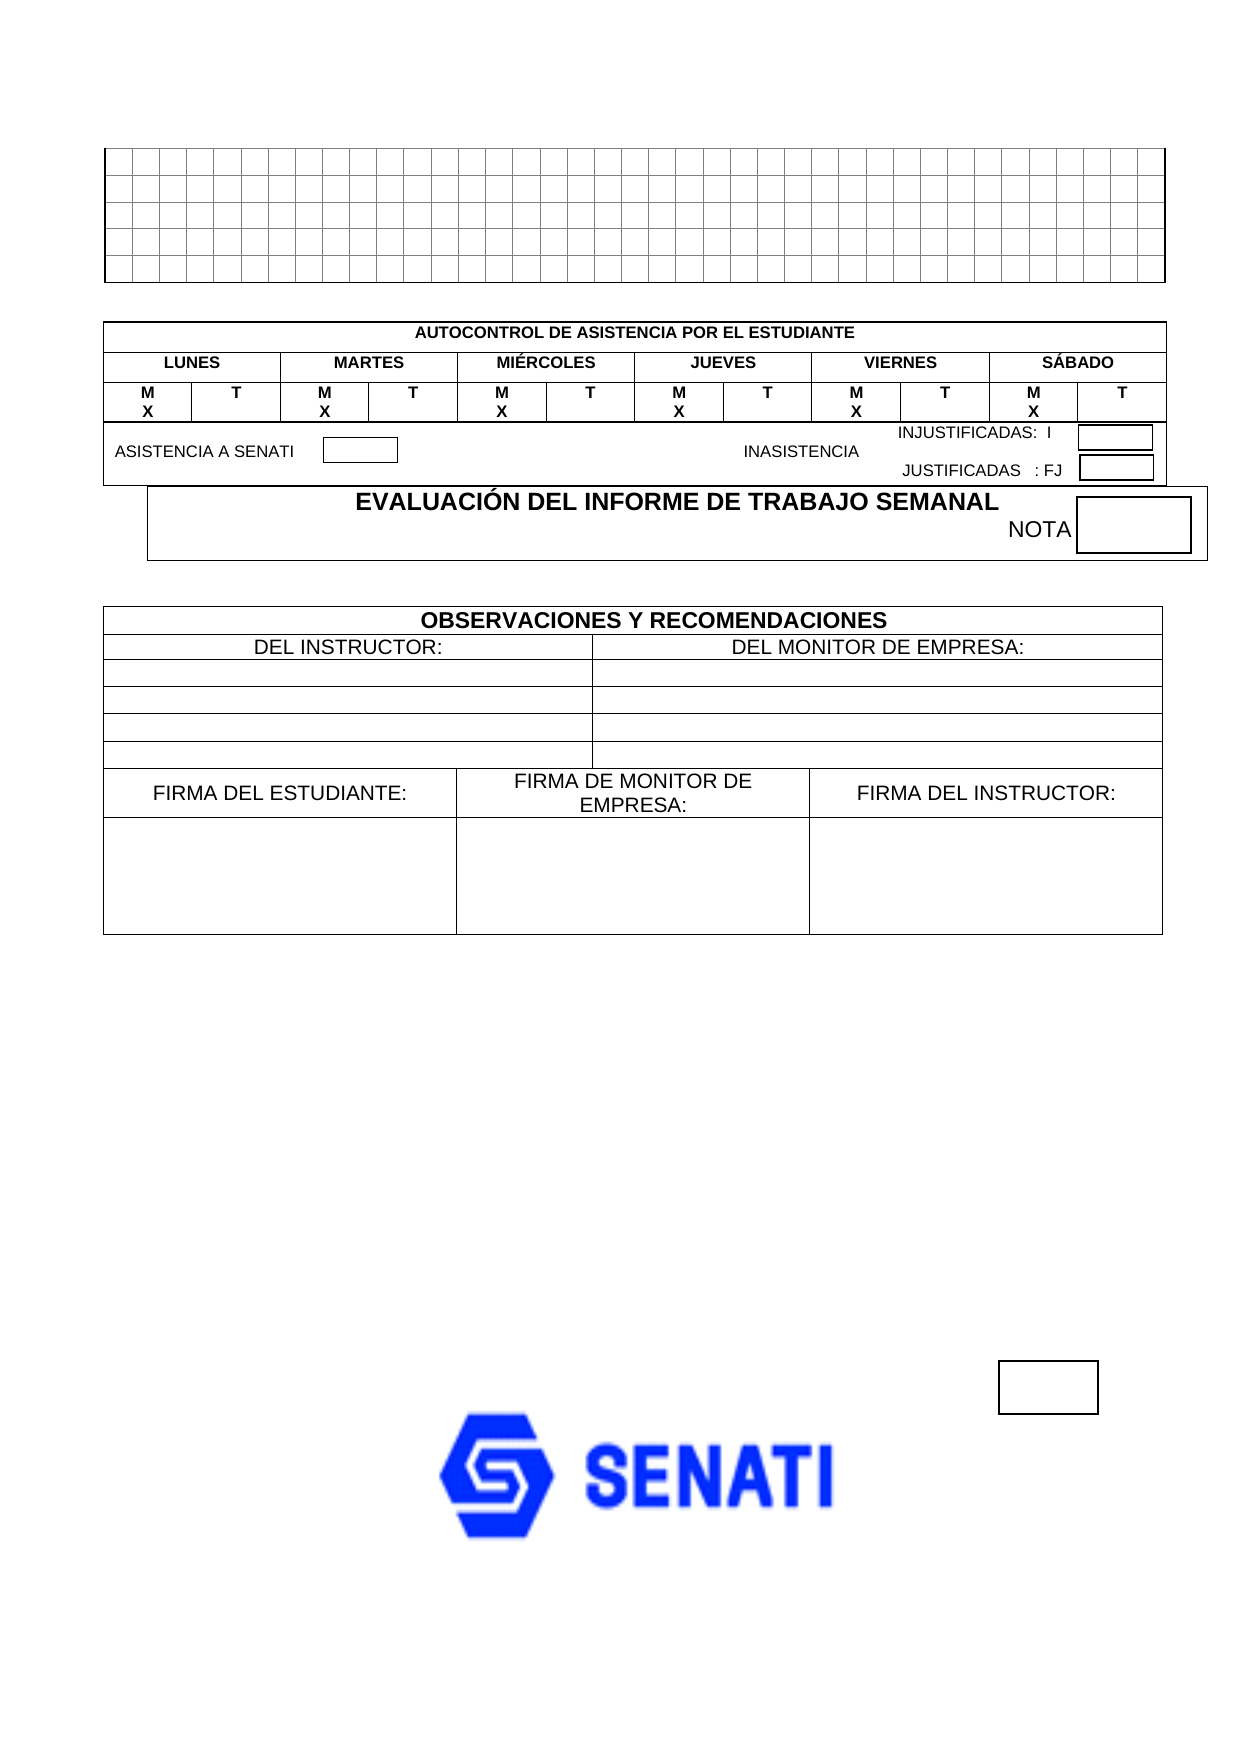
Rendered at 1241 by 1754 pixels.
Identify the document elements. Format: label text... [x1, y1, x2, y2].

table_cell [242, 256, 268, 282]
table_cell [377, 229, 403, 255]
table_cell [810, 818, 1162, 933]
table_cell [432, 229, 458, 255]
table_cell [731, 149, 757, 174]
table_header OBSERVACIONES Y RECOMENDACIONES [104, 607, 1162, 633]
table_cell [350, 176, 376, 201]
table_cell [1111, 176, 1137, 201]
table_cell MIÉRCOLES [458, 353, 634, 382]
table_cell [1002, 256, 1029, 282]
table_cell [867, 176, 893, 201]
table_cell [622, 229, 648, 255]
table_cell T [369, 383, 457, 421]
table_cell [649, 203, 675, 228]
table_cell [839, 203, 866, 228]
table_cell [593, 714, 1162, 741]
table_cell [1111, 203, 1137, 228]
table_cell [568, 149, 594, 174]
table_cell [676, 149, 703, 174]
table_cell [595, 256, 621, 282]
table_cell [214, 229, 241, 255]
table_cell [459, 256, 485, 282]
table_cell [649, 256, 675, 282]
table_cell [1057, 256, 1083, 282]
table_cell [1057, 176, 1083, 201]
table_cell [160, 176, 186, 201]
table_cell [1111, 149, 1137, 174]
table_cell [785, 203, 811, 228]
table_cell [133, 256, 159, 282]
table_cell [1030, 256, 1056, 282]
table_cell [269, 176, 295, 201]
table_cell [377, 256, 403, 282]
table_cell [160, 203, 186, 228]
table_cell [704, 149, 730, 174]
table_cell DEL INSTRUCTOR: [104, 635, 592, 658]
table_cell [731, 176, 757, 201]
table_cell [812, 203, 838, 228]
table_cell [160, 256, 186, 282]
table_cell [214, 203, 241, 228]
table_cell [377, 176, 403, 201]
table_cell [948, 256, 974, 282]
table_cell [106, 256, 132, 282]
table_cell [323, 149, 349, 174]
table_cell INJUSTIFICADAS: I ASISTENCIA A SENATI INASISTENCIA JUSTIFICADAS : FJ [104, 423, 1166, 485]
table_cell [214, 256, 241, 282]
table_cell [242, 149, 268, 174]
table_cell [1002, 203, 1029, 228]
table_cell [676, 176, 703, 201]
table_cell [867, 229, 893, 255]
table_cell [486, 149, 512, 174]
table_cell [160, 229, 186, 255]
table_cell T [1078, 383, 1166, 421]
table_cell [541, 176, 567, 201]
table_cell [731, 229, 757, 255]
table_cell [812, 256, 838, 282]
table_cell [1030, 149, 1056, 174]
table_cell [1111, 256, 1137, 282]
table_cell M X [104, 383, 191, 421]
table_cell [513, 203, 540, 228]
table_cell [649, 149, 675, 174]
table_cell [242, 203, 268, 228]
table_cell [459, 229, 485, 255]
table_cell [812, 149, 838, 174]
table_cell [1138, 229, 1164, 255]
table_cell [104, 660, 592, 686]
table_cell [568, 229, 594, 255]
table_cell [133, 203, 159, 228]
table_cell M X [990, 383, 1077, 421]
table_cell [541, 256, 567, 282]
table_cell [214, 149, 241, 174]
table_cell [106, 203, 132, 228]
table_cell [704, 176, 730, 201]
table_cell [622, 176, 648, 201]
table_cell [486, 229, 512, 255]
table_cell [323, 203, 349, 228]
table_cell [622, 203, 648, 228]
table_cell [459, 203, 485, 228]
table_cell [513, 176, 540, 201]
table_cell [704, 256, 730, 282]
table_cell [513, 149, 540, 174]
table_cell [106, 229, 132, 255]
table_cell DEL MONITOR DE EMPRESA: [593, 635, 1162, 658]
table_cell [1057, 149, 1083, 174]
table_cell [457, 818, 809, 933]
table_cell [541, 149, 567, 174]
table_cell JUEVES [635, 353, 811, 382]
table_cell T [192, 383, 280, 421]
table_cell [894, 256, 920, 282]
table_cell [595, 149, 621, 174]
table_cell [1138, 176, 1164, 201]
table_cell [649, 229, 675, 255]
table_cell [486, 256, 512, 282]
table_cell [867, 149, 893, 174]
table_cell [568, 256, 594, 282]
table_cell [921, 149, 947, 174]
table_cell [894, 203, 920, 228]
table_cell [404, 229, 431, 255]
table_cell M X [281, 383, 368, 421]
table_cell [704, 229, 730, 255]
table_cell [323, 229, 349, 255]
table_cell [350, 229, 376, 255]
table_cell SÁBADO [990, 353, 1166, 382]
table_cell [595, 203, 621, 228]
table_cell [404, 149, 431, 174]
table_cell [296, 176, 322, 201]
table_cell [921, 176, 947, 201]
table_cell [323, 176, 349, 201]
table_cell [486, 203, 512, 228]
table_cell [593, 660, 1162, 686]
table_cell LUNES [104, 353, 280, 382]
table_cell [1084, 229, 1110, 255]
table_cell [459, 176, 485, 201]
table_cell [1084, 149, 1110, 174]
table_cell T [724, 383, 811, 421]
table_cell [187, 256, 213, 282]
table_cell [921, 229, 947, 255]
table_cell [133, 149, 159, 174]
table_header AUTOCONTROL DE ASISTENCIA POR EL ESTUDIANTE [104, 323, 1166, 352]
table_cell [975, 176, 1001, 201]
table_cell [432, 256, 458, 282]
table_cell [269, 229, 295, 255]
table_cell [676, 203, 703, 228]
table_cell [622, 149, 648, 174]
table_cell [432, 176, 458, 201]
table_cell [187, 203, 213, 228]
picture [402, 1390, 868, 1562]
table_cell [975, 203, 1001, 228]
table_cell [1138, 149, 1164, 174]
table_cell [921, 256, 947, 282]
table_cell [269, 203, 295, 228]
table_cell MARTES [281, 353, 457, 382]
table_cell [1084, 256, 1110, 282]
table_cell [731, 203, 757, 228]
table_cell [404, 176, 431, 201]
table_cell [894, 229, 920, 255]
table_cell M X [458, 383, 546, 421]
table_cell [812, 176, 838, 201]
table_cell [432, 203, 458, 228]
table_cell [568, 203, 594, 228]
table_cell [593, 687, 1162, 713]
table_cell [1030, 229, 1056, 255]
table_cell [593, 742, 1162, 768]
table_cell [104, 818, 456, 933]
table_cell [1002, 149, 1029, 174]
table_cell [948, 176, 974, 201]
table_cell [758, 203, 784, 228]
table_cell [975, 149, 1001, 174]
table_cell M X [635, 383, 723, 421]
table_cell [731, 256, 757, 282]
table_cell [187, 149, 213, 174]
table_cell [541, 229, 567, 255]
table_cell [785, 149, 811, 174]
table_cell VIERNES [812, 353, 989, 382]
table_cell [758, 176, 784, 201]
table_cell FIRMA DEL INSTRUCTOR: [810, 769, 1162, 817]
table_cell [133, 176, 159, 201]
table_cell [541, 203, 567, 228]
table_cell [1111, 229, 1137, 255]
table_cell [1084, 176, 1110, 201]
table_cell [839, 149, 866, 174]
table_cell [296, 203, 322, 228]
table_cell [106, 149, 132, 174]
table_cell [1002, 229, 1029, 255]
table_cell [622, 256, 648, 282]
table_cell [894, 149, 920, 174]
table_cell [269, 256, 295, 282]
table_cell [676, 256, 703, 282]
table_cell FIRMA DEL ESTUDIANTE: [104, 769, 456, 817]
table_cell [1030, 176, 1056, 201]
table_cell [785, 229, 811, 255]
table_cell [676, 229, 703, 255]
table_cell [785, 256, 811, 282]
table_cell [377, 203, 403, 228]
table_cell [758, 149, 784, 174]
table_header EVALUACIÓN DEL INFORME DE TRABAJO SEMANAL NOTA [148, 487, 1207, 559]
table_cell [1002, 176, 1029, 201]
table_cell [948, 229, 974, 255]
table_cell [104, 714, 592, 741]
table_cell [839, 229, 866, 255]
table_cell [432, 149, 458, 174]
table_cell [867, 203, 893, 228]
table_cell [513, 256, 540, 282]
table_cell [812, 229, 838, 255]
table_cell [894, 176, 920, 201]
table_cell [568, 176, 594, 201]
table_cell [269, 149, 295, 174]
table_cell T [901, 383, 989, 421]
table_cell [1057, 229, 1083, 255]
table_cell [839, 256, 866, 282]
table_cell [758, 256, 784, 282]
table_cell [867, 256, 893, 282]
table_cell [377, 149, 403, 174]
table_cell [921, 203, 947, 228]
table_cell [160, 149, 186, 174]
table_cell [350, 256, 376, 282]
table_cell [948, 203, 974, 228]
table_cell [758, 229, 784, 255]
table_cell [404, 203, 431, 228]
table_cell [975, 229, 1001, 255]
table_cell [187, 229, 213, 255]
table_cell [595, 176, 621, 201]
table_cell [350, 149, 376, 174]
table_cell [104, 687, 592, 713]
table_cell [1138, 256, 1164, 282]
table_cell [214, 176, 241, 201]
table_cell T [547, 383, 634, 421]
table_cell [187, 176, 213, 201]
table_cell [104, 742, 592, 768]
table_cell [704, 203, 730, 228]
table_cell [242, 229, 268, 255]
table_cell [404, 256, 431, 282]
table_cell [350, 203, 376, 228]
table_cell [513, 229, 540, 255]
table_cell [1030, 203, 1056, 228]
table_cell M X [812, 383, 900, 421]
table_cell [296, 229, 322, 255]
table_cell [242, 176, 268, 201]
table_cell [133, 229, 159, 255]
table_cell [1138, 203, 1164, 228]
table_cell [486, 176, 512, 201]
table_cell [839, 176, 866, 201]
table_cell [975, 256, 1001, 282]
table_cell [459, 149, 485, 174]
table_cell [649, 176, 675, 201]
table_cell [296, 149, 322, 174]
table_cell [106, 176, 132, 201]
table_cell [1057, 203, 1083, 228]
table_cell [948, 149, 974, 174]
table_cell [595, 229, 621, 255]
table_cell [1084, 203, 1110, 228]
table_cell [785, 176, 811, 201]
table_cell [323, 256, 349, 282]
table_cell FIRMA DE MONITOR DE EMPRESA: [457, 769, 809, 817]
table_cell [296, 256, 322, 282]
